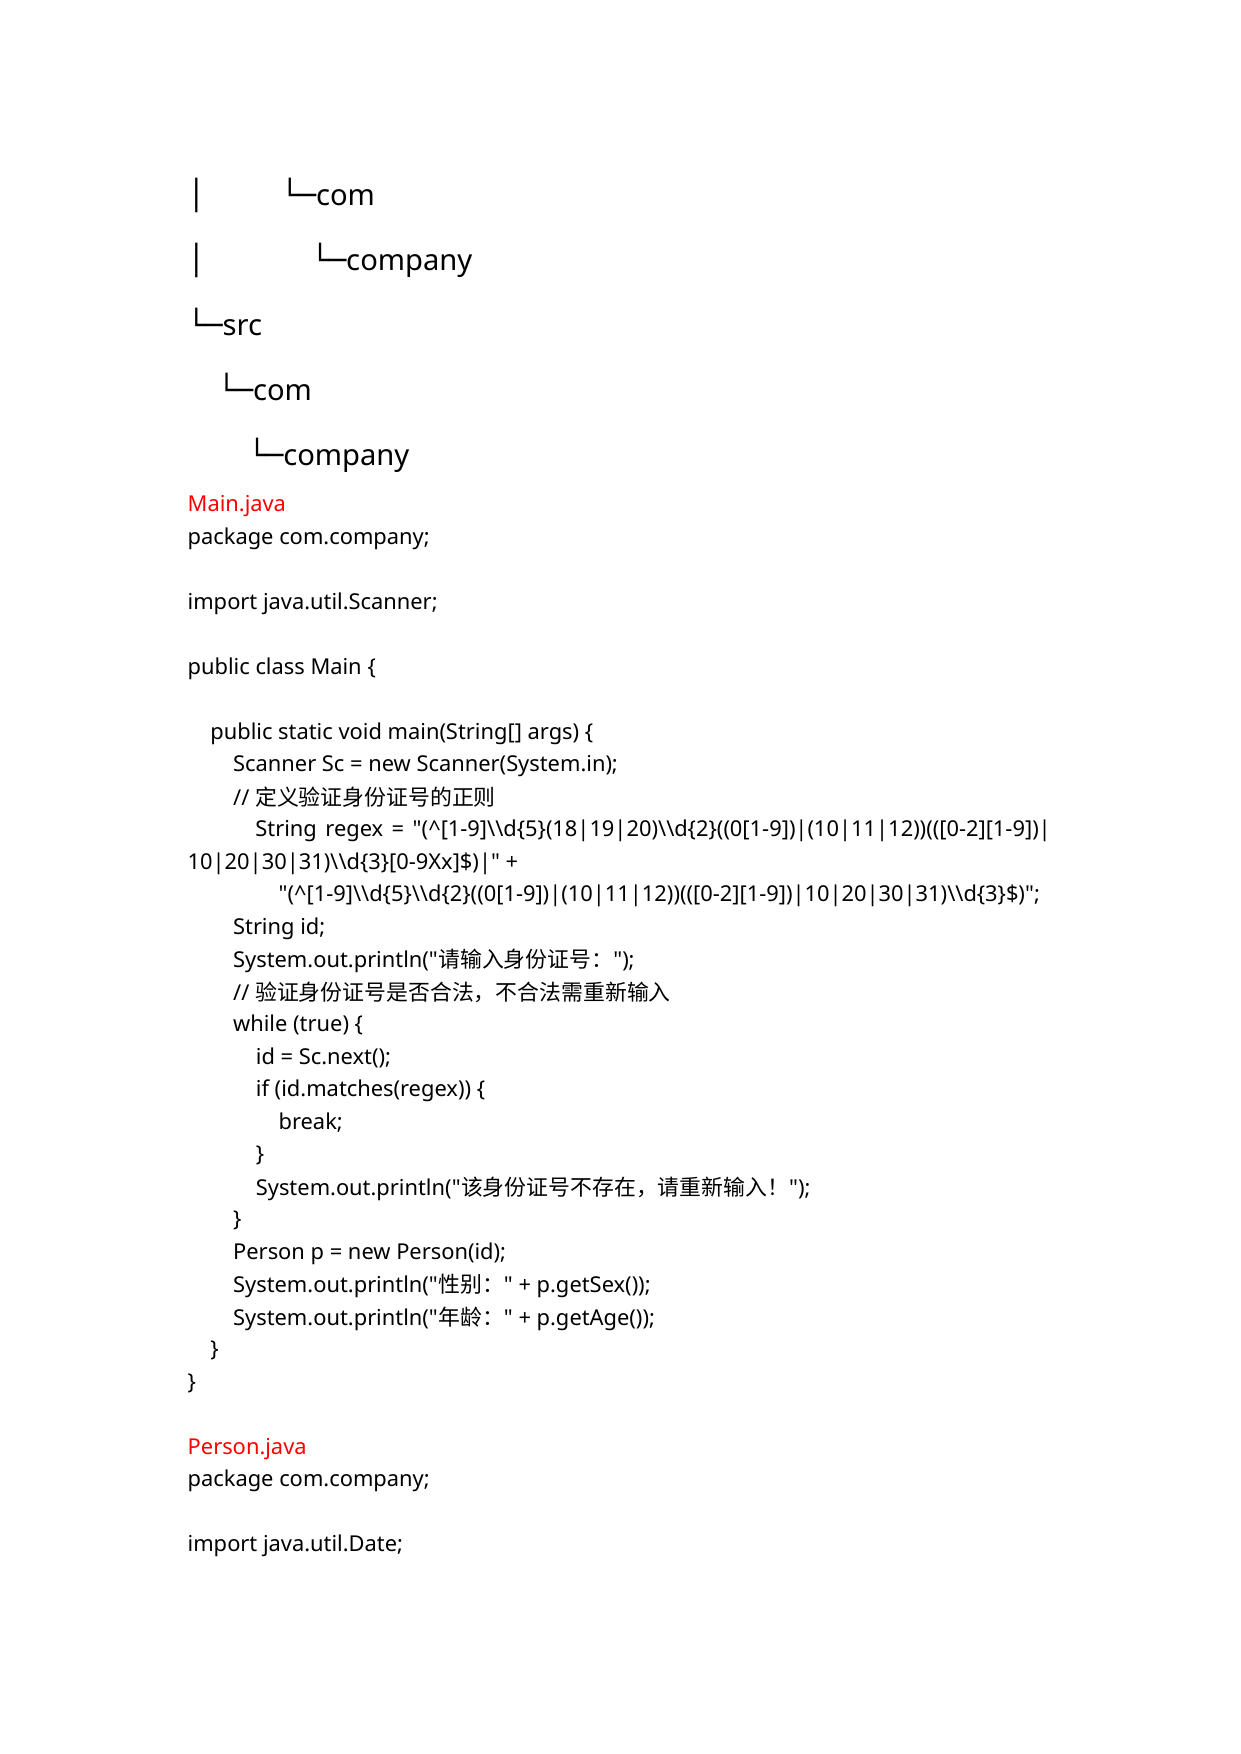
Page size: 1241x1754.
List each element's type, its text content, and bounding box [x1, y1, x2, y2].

text System.out.println("该身份证号不存在，请重新输入！"); [187, 1169, 1053, 1202]
text while (true) { [187, 1007, 1053, 1039]
text Person p = new Person(id); [187, 1234, 1053, 1267]
text Scanner Sc = new Scanner(System.in); [187, 747, 1053, 779]
text package com.company; [187, 519, 1053, 552]
text │ └─company [187, 227, 1053, 292]
text └─src [187, 292, 1053, 357]
text import java.util.Scanner; [187, 584, 1053, 617]
text import java.util.Date; [187, 1527, 1053, 1559]
text break; [187, 1104, 1053, 1137]
text System.out.println("年龄：" + p.getAge()); [187, 1299, 1053, 1332]
text public static void main(String[] args) { [187, 714, 1053, 747]
text } [187, 1364, 1053, 1397]
text System.out.println("请输入身份证号："); [187, 942, 1053, 974]
text Main.java [187, 487, 1053, 519]
text // 验证身份证号是否合法，不合法需重新输入 [187, 974, 1053, 1007]
text Person.java [187, 1429, 1053, 1462]
text └─company [187, 422, 1053, 487]
text "(^[1-9]\\d{5}\\d{2}((0[1-9])|(10|11|12))(([0-2][1-9])|10|20|30|31)\\d{3}$)"; [187, 877, 1053, 909]
text public class Main { [187, 649, 1053, 682]
text if (id.matches(regex)) { [187, 1072, 1053, 1104]
text // 定义验证身份证号的正则 [187, 779, 1053, 812]
text └─com [187, 357, 1053, 422]
text System.out.println("性别：" + p.getSex()); [187, 1267, 1053, 1299]
text } [187, 1137, 1053, 1169]
text id = Sc.next(); [187, 1039, 1053, 1072]
text String id; [187, 909, 1053, 942]
text │ └─com [187, 162, 1053, 227]
text String regex = "(^[1-9]\\d{5}(18|19|20)\\d{2}((0[1-9])|(10|11|12))(([0-2][1-9])|10|20|30|31)\\d{3}[0-9Xx]$)|" + [187, 812, 1053, 877]
text package com.company; [187, 1462, 1053, 1494]
text } [187, 1332, 1053, 1364]
text } [187, 1202, 1053, 1234]
